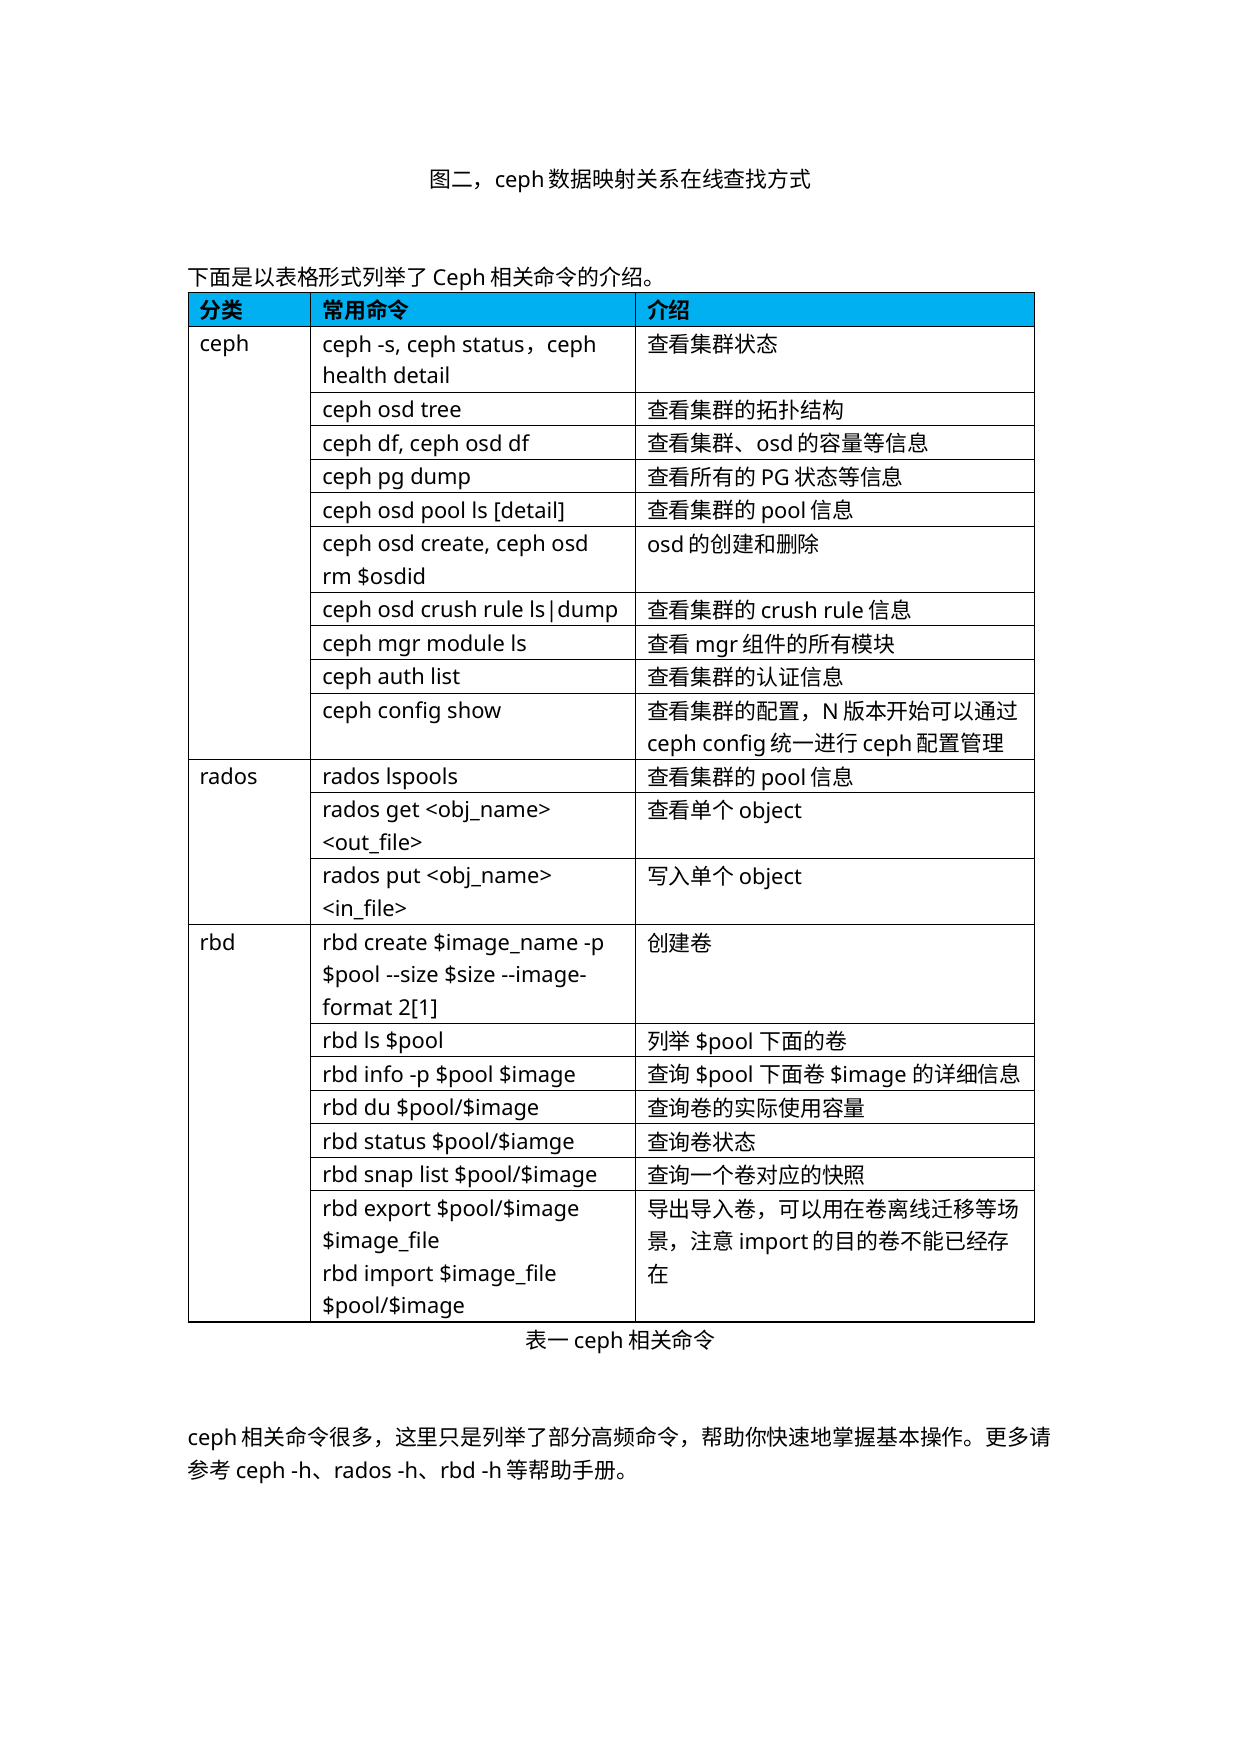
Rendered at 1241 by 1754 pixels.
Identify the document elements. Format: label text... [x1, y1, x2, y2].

table_cell 查询一个卷对应的快照 [636, 1158, 1034, 1190]
text 表一 ceph相关命令 [187, 1322, 1053, 1355]
table_cell 查看集群状态 [636, 327, 1034, 392]
table_cell 查看mgr组件的所有模块 [636, 626, 1034, 659]
table_cell 查询 $pool 下面卷 $image 的详细信息 [636, 1057, 1034, 1090]
table_cell 导出导入卷，可以用在卷离线迁移等场景，注意import的目的卷不能已经存在 [636, 1191, 1034, 1321]
text 图二，ceph数据映射关系在线查找方式 [187, 162, 1053, 194]
table_cell 查看集群、osd的容量等信息 [636, 426, 1034, 459]
table_cell rados lspools [311, 760, 635, 792]
table_cell rbd ls $pool [311, 1024, 635, 1056]
table_header 常用命令 [311, 293, 635, 326]
table_cell rbd [189, 925, 310, 1321]
table_cell rados [189, 760, 310, 924]
table_header 介绍 [636, 293, 1034, 326]
table_cell 查看集群的pool信息 [636, 760, 1034, 792]
table_cell rbd du $pool/$image [311, 1091, 635, 1123]
table_cell rbd status $pool/$iamge [311, 1124, 635, 1157]
table_cell 查看集群的拓扑结构 [636, 393, 1034, 425]
table_cell 查询卷状态 [636, 1124, 1034, 1157]
text ceph相关命令很多，这里只是列举了部分高频命令，帮助你快速地掌握基本操作。更多请参考ceph -h、rados -h、rbd -h等帮助手册。 [187, 1420, 1053, 1485]
table_cell 查看集群的认证信息 [636, 660, 1034, 692]
table_cell 查看集群的crush rule信息 [636, 593, 1034, 625]
table_cell ceph config show [311, 694, 635, 758]
table_cell ceph osd pool ls [detail] [311, 493, 635, 526]
table_cell 查询卷的实际使用容量 [636, 1091, 1034, 1123]
table_cell rados get <obj_name> <out_file> [311, 793, 635, 858]
table_cell 查看所有的PG状态等信息 [636, 460, 1034, 492]
table_cell ceph -s, ceph status，ceph health detail [311, 327, 635, 392]
table_cell ceph osd crush rule ls|dump [311, 593, 635, 625]
table_cell rbd info -p $pool $image [311, 1057, 635, 1090]
table_cell osd的创建和删除 [636, 527, 1034, 592]
table_cell ceph [189, 327, 310, 758]
table_cell rbd snap list $pool/$image [311, 1158, 635, 1190]
table_cell rbd create $image_name -p $pool --size $size --image-format 2[1] [311, 925, 635, 1023]
table_cell ceph df, ceph osd df [311, 426, 635, 459]
table_cell ceph mgr module ls [311, 626, 635, 659]
table_cell ceph osd create, ceph osd rm $osdid [311, 527, 635, 592]
table_cell 创建卷 [636, 925, 1034, 1023]
table_cell ceph auth list [311, 660, 635, 692]
table_cell rbd export $pool/$image $image_file rbd import $image_file $pool/$image [311, 1191, 635, 1321]
text 下面是以表格形式列举了Ceph相关命令的介绍。 [187, 259, 1053, 292]
table_cell 写入单个object [636, 859, 1034, 924]
table_cell 列举 $pool 下面的卷 [636, 1024, 1034, 1056]
table_cell ceph osd tree [311, 393, 635, 425]
table_cell rados put <obj_name> <in_file> [311, 859, 635, 924]
table_cell 查看单个object [636, 793, 1034, 858]
table_cell 查看集群的配置，N版本开始可以通过ceph config统一进行ceph配置管理 [636, 694, 1034, 758]
table_cell 查看集群的pool信息 [636, 493, 1034, 526]
table_cell ceph pg dump [311, 460, 635, 492]
table_header 分类 [189, 293, 310, 326]
